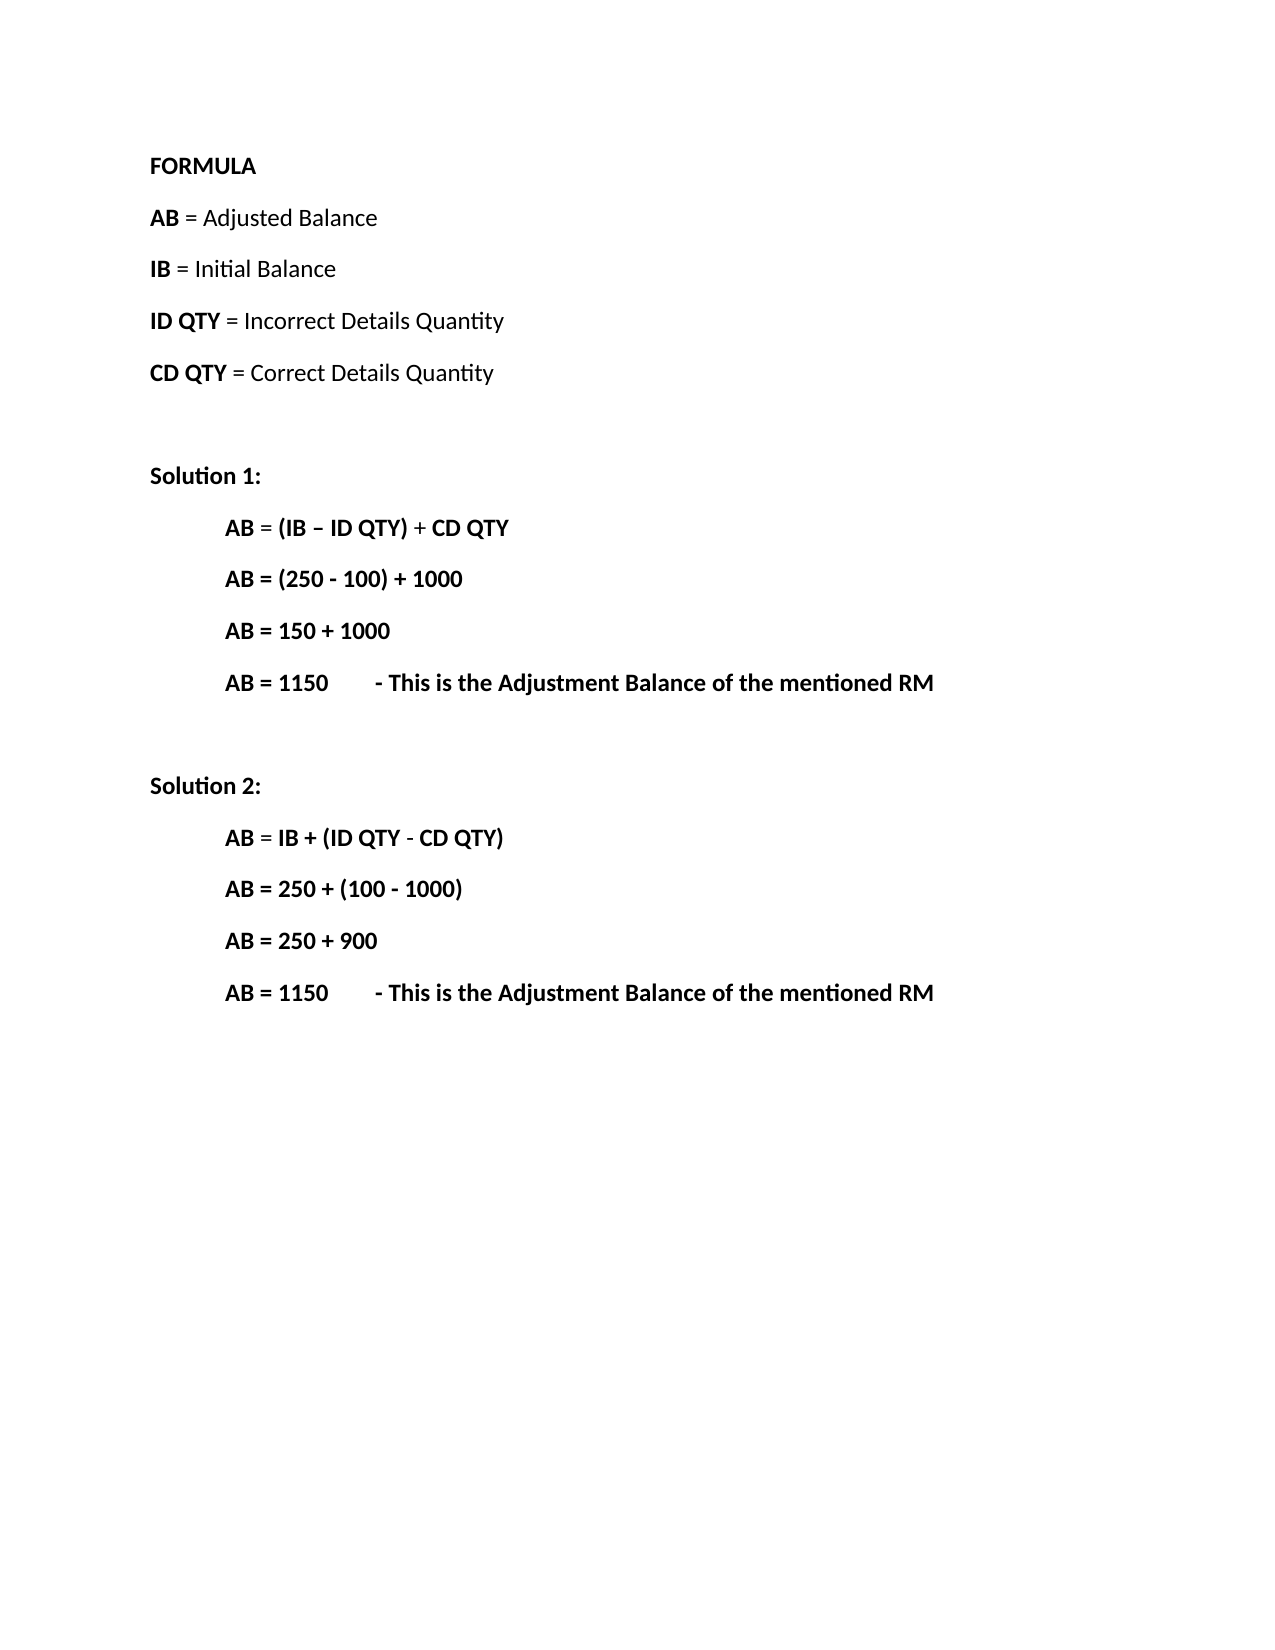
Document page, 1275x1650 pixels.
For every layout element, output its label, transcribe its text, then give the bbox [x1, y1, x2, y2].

text AB = 250 + (100 - 1000) [225, 873, 1125, 904]
text AB = (250 - 100) + 1000 [225, 563, 1125, 594]
text CD QTY = Correct Details Quantity [150, 357, 1125, 387]
text AB = IB + (ID QTY - CD QTY) [225, 822, 1125, 852]
text AB = 150 + 1000 [225, 615, 1125, 646]
text AB = 1150 - This is the Adjustment Balance of the mentioned RM [225, 667, 1125, 697]
text IB = Initial Balance [150, 253, 1125, 284]
text AB = 1150 - This is the Adjustment Balance of the mentioned RM [225, 977, 1125, 1007]
text AB = 250 + 900 [225, 925, 1125, 956]
text ID QTY = Incorrect Details Quantity [150, 305, 1125, 336]
text Solution 1: [150, 460, 1125, 491]
text AB = (IB – ID QTY) + CD QTY [225, 512, 1125, 542]
text AB = Adjusted Balance [150, 202, 1125, 232]
text FORMULA [150, 150, 1125, 181]
text Solution 2: [150, 770, 1125, 801]
